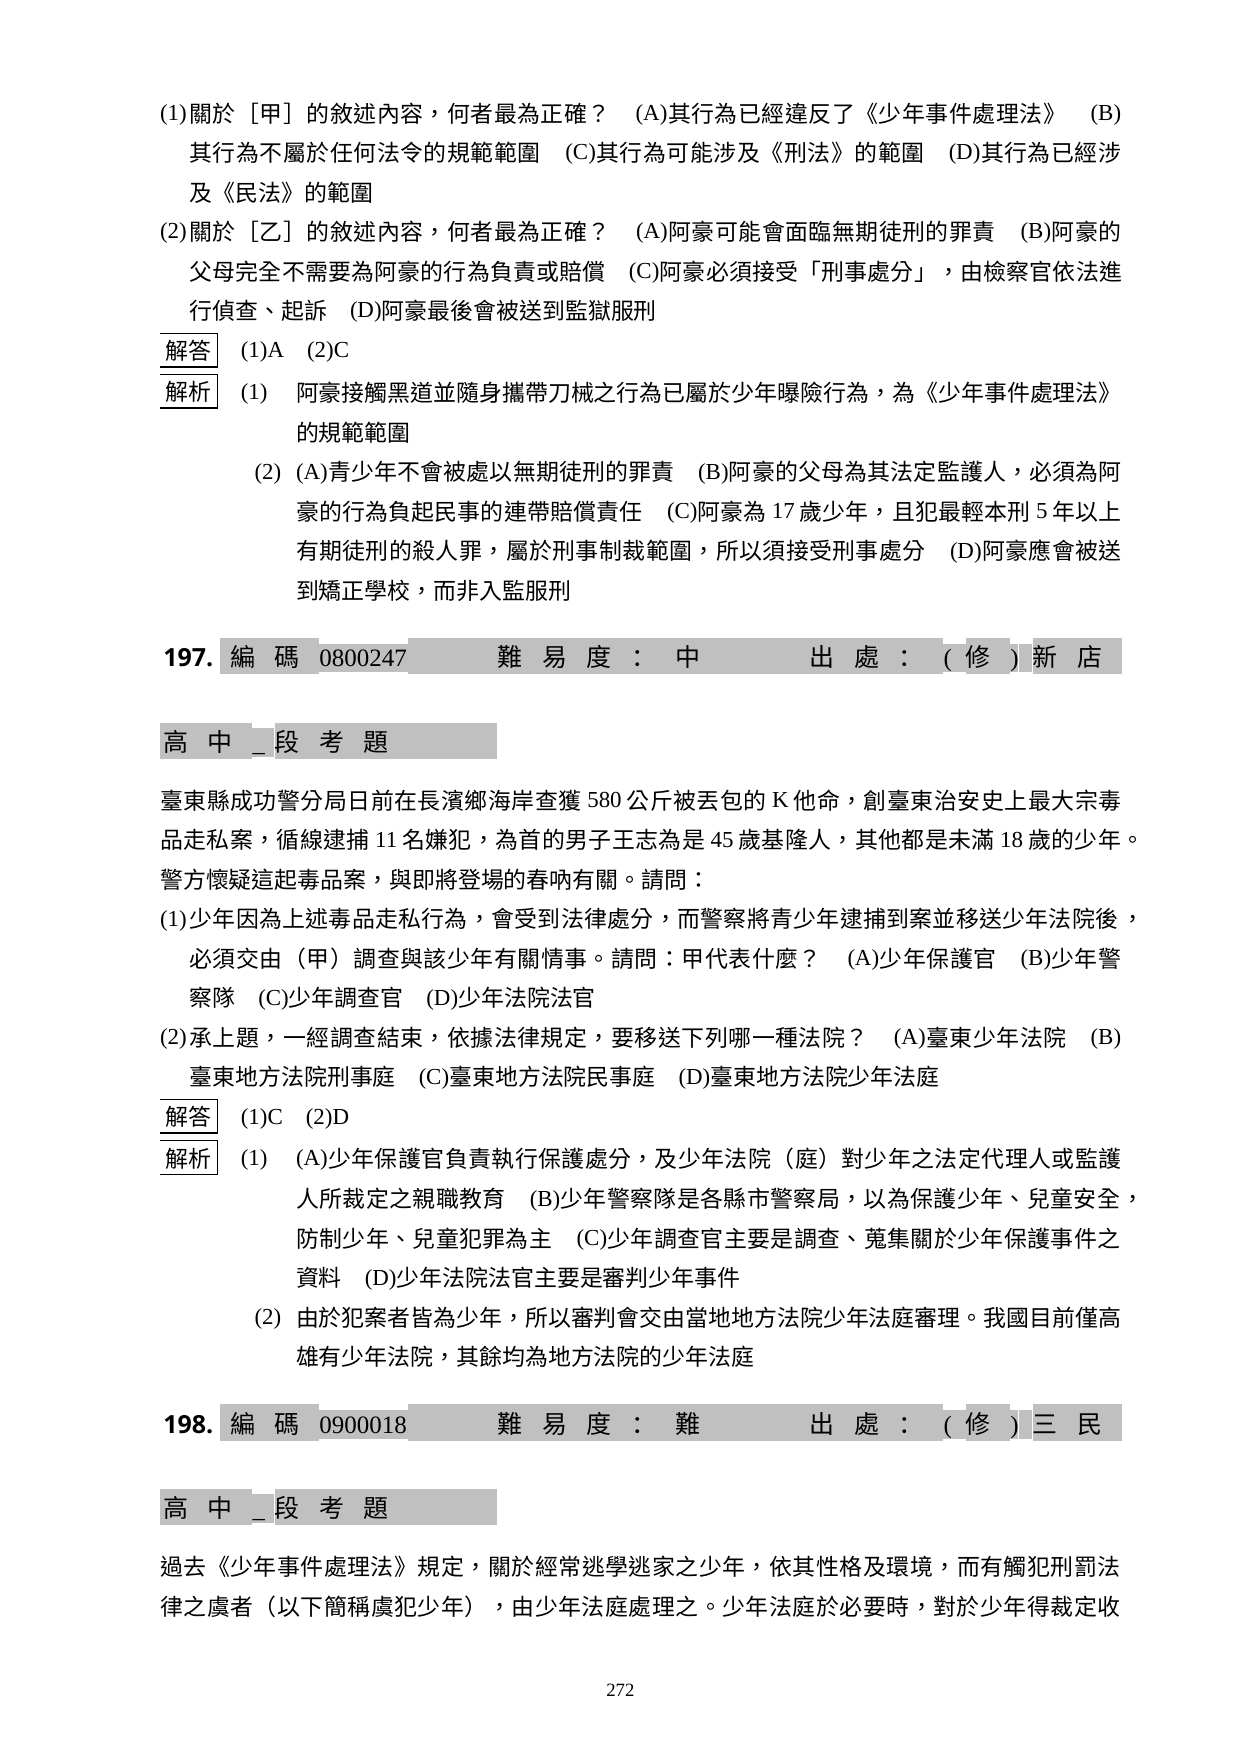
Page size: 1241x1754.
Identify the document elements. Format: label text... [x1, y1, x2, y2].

text (2) 承上題，一經調查結束，依據法律規定，要移送下列哪一種法院？ (A)臺東少年法院 (B)臺東地方法院刑事庭 (C)臺東地方法院民事庭 (D)臺東地方法院少年法庭 [160, 1020, 1122, 1092]
text (2) (A)青少年不會被處以無期徒刑的罪責 (B)阿豪的父母為其法定監護人，必須為阿豪的行為負起民事的連帶賠償責任 (C)阿豪為17歲少年，且犯最輕本刑5年以上有期徒刑的殺人罪，屬於刑事制裁範圍，所以須接受刑事處分 (D)阿豪應會被送到矯正學校，而非入監服刑 [254, 454, 1122, 606]
text 解答 (1)C (2)D [218, 1099, 1122, 1133]
text 解答 (1)A (2)C [218, 332, 1122, 367]
text 解答 (1)C (2)D [160, 1100, 217, 1132]
text 解答 (1)A (2)C [160, 334, 217, 366]
text (2) 關於［乙］的敘述內容，何者最為正確？ (A)阿豪可能會面臨無期徒刑的罪責 (B)阿豪的父母完全不需要為阿豪的行為負責或賠償 (C)阿豪必須接受「刑事處分」，由檢察官依法進行偵查、起訴 (D)阿豪最後會被送到監獄服刑 [160, 214, 1122, 326]
list 編碼0800247 難易度：中 出處：(修)新店高中_段考題 [160, 621, 1122, 776]
text 解析 (1) 阿豪接觸黑道並隨身攜帶刀械之行為已屬於少年曝險行為，為《少年事件處理法》的規範範圍 [160, 374, 1122, 448]
list 編碼0900018 難易度：難 出處：(修)三民高中_段考題 [160, 1387, 1122, 1542]
text 臺東縣成功警分局日前在長濱鄉海岸查獲580公斤被丟包的K他命，創臺東治安史上最大宗毒品走私案，循線逮捕11名嫌犯，為首的男子王志為是45歲基隆人，其他都是未滿18歲的少年。警方懷疑這起毒品案，與即將登場的春吶有關。請問： [160, 783, 1122, 895]
text (2) 由於犯案者皆為少年，所以審判會交由當地地方法院少年法庭審理。我國目前僅高雄有少年法院，其餘均為地方法院的少年法庭 [254, 1299, 1122, 1372]
text (1) 少年因為上述毒品走私行為，會受到法律處分，而警察將青少年逮捕到案並移送少年法院後，必須交由（甲）調查與該少年有關情事。請問：甲代表什麼？ (A)少年保護官 (B)少年警察隊 (C)少年調查官 (D)少年法院法官 [160, 901, 1122, 1013]
text 解析 (1) (A)少年保護官負責執行保護處分，及少年法院（庭）對少年之法定代理人或監護人所裁定之親職教育 (B)少年警察隊是各縣市警察局，以為保護少年、兒童安全，防制少年、兒童犯罪為主 (C)少年調查官主要是調查、蒐集關於少年保護事件之資料 (D)少年法院法官主要是審判少年事件 [160, 1140, 1122, 1293]
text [160, 1549, 1122, 1622]
text (1) 關於［甲］的敘述內容，何者最為正確？ (A)其行為已經違反了《少年事件處理法》 (B)其行為不屬於任何法令的規範範圍 (C)其行為可能涉及《刑法》的範圍 (D)其行為已經涉及《民法》的範圍 [160, 96, 1122, 208]
